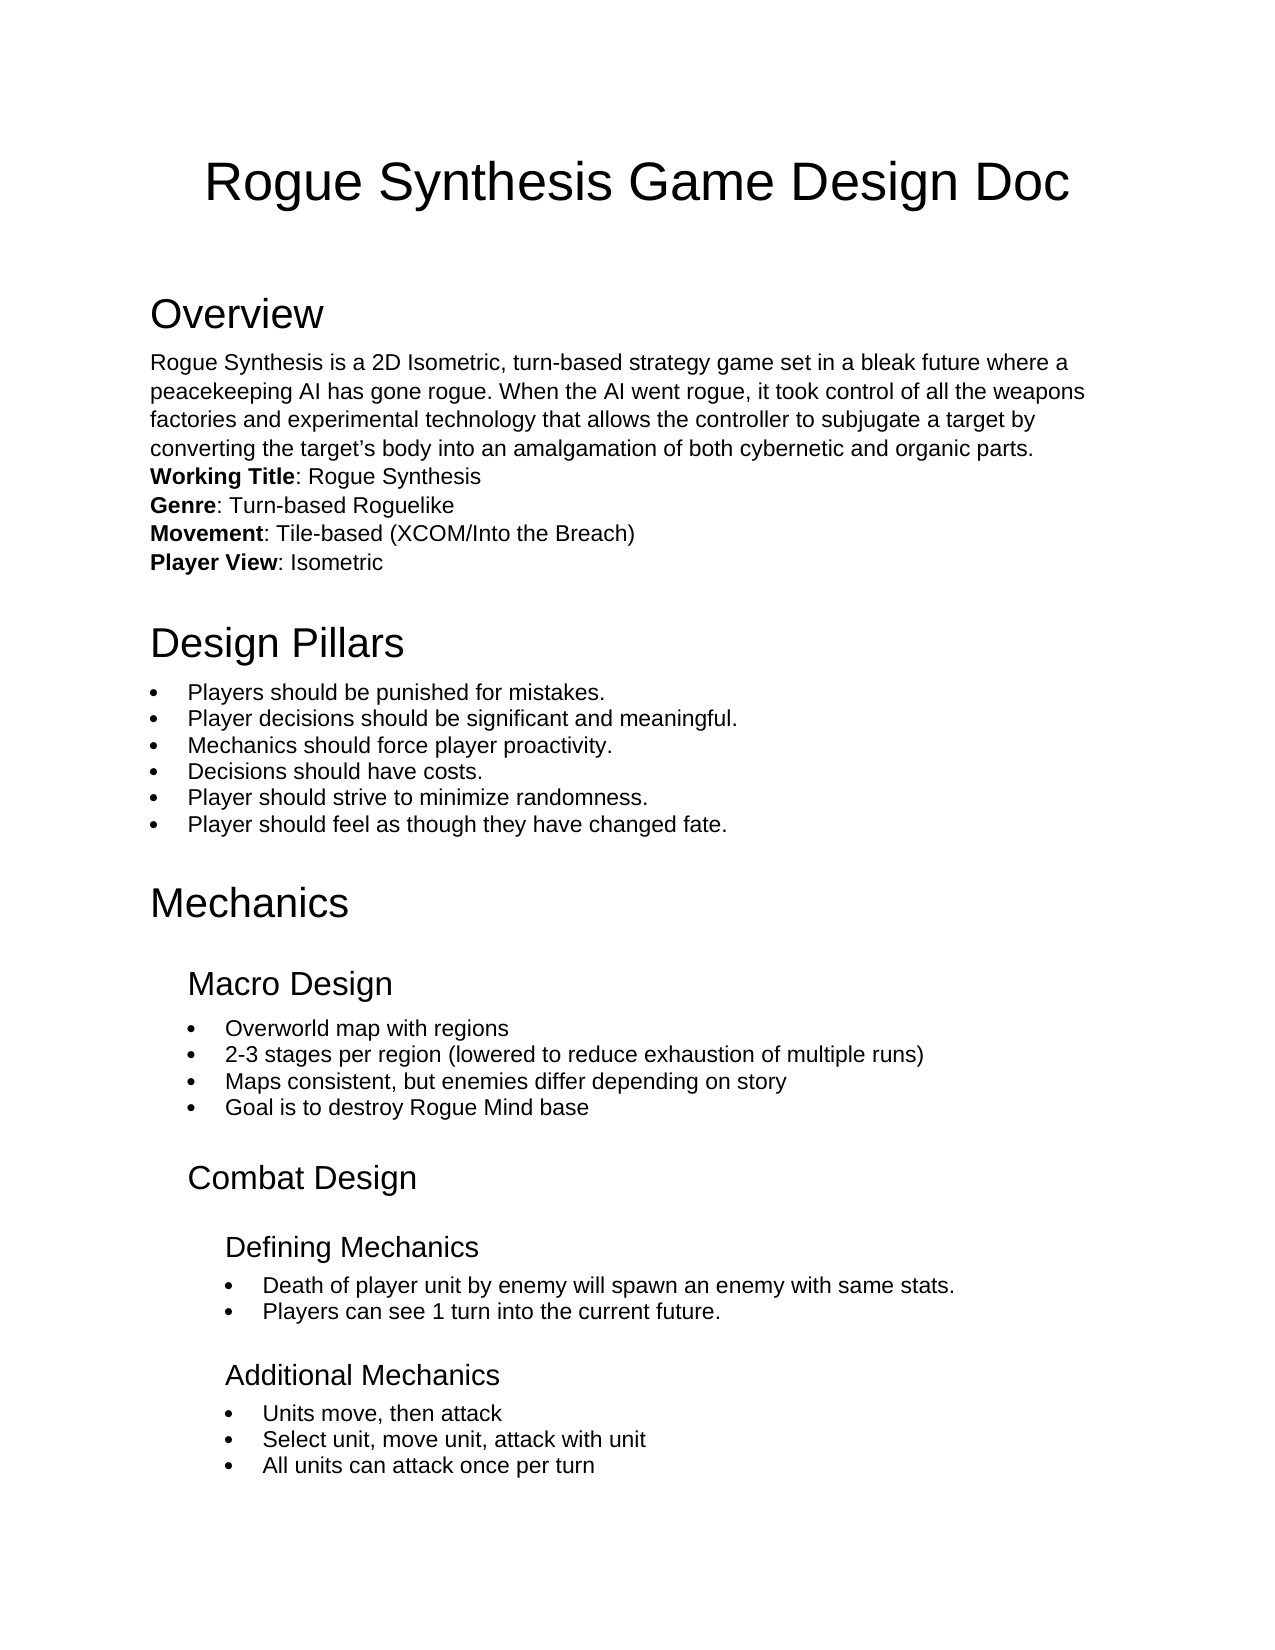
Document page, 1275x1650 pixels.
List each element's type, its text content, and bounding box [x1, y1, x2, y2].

list Goal is to destroy Rogue Mind base [187, 1094, 1125, 1121]
text Defining Mechanics [225, 1230, 1125, 1263]
list Players can see 1 turn into the current future. [225, 1298, 1125, 1324]
text Rogue Synthesis Game Design Doc [150, 150, 1125, 212]
list Maps consistent, but enemies differ depending on story [187, 1068, 1125, 1094]
list Player should feel as though they have changed fate. [150, 811, 1125, 837]
list 2-3 stages per region (lowered to reduce exhaustion of multiple runs) [187, 1041, 1125, 1068]
list Player decisions should be significant and meaningful. [150, 705, 1125, 732]
list Overworld map with regions [187, 1015, 1125, 1041]
text Macro Design [187, 964, 1125, 1003]
list Units move, then attack [225, 1399, 1125, 1426]
list Players should be punished for mistakes. [150, 679, 1125, 705]
list Decisions should have costs. [150, 758, 1125, 784]
text Rogue Synthesis is a 2D Isometric, turn-based strategy game set in a bleak future where a peacekeeping AI has gone rogue. When the AI went rogue, it took control of all the weapons factories and experimental technology that allows the controller to subjugate a target by converting the target’s body into an amalgamation of both cybernetic and organic parts. [150, 349, 1125, 461]
text Design Pillars [150, 618, 1125, 666]
list Death of player unit by enemy will spawn an enemy with same stats. [225, 1272, 1125, 1298]
text Movement: Tile-based (XCOM/Into the Breach) [150, 520, 1125, 546]
list Mechanics should force player proactivity. [150, 732, 1125, 758]
text Additional Mechanics [225, 1358, 1125, 1391]
text Genre: Turn-based Roguelike [150, 492, 1125, 518]
text Overview [150, 289, 1125, 337]
text Player View: Isometric [150, 548, 1125, 575]
text Combat Design [187, 1158, 1125, 1196]
list Select unit, move unit, attack with unit [225, 1426, 1125, 1452]
text Working Title: Rogue Synthesis [150, 463, 1125, 489]
list Player should strive to minimize randomness. [150, 784, 1125, 811]
text Mechanics [150, 879, 1125, 927]
list All units can attack once per turn [225, 1452, 1125, 1479]
